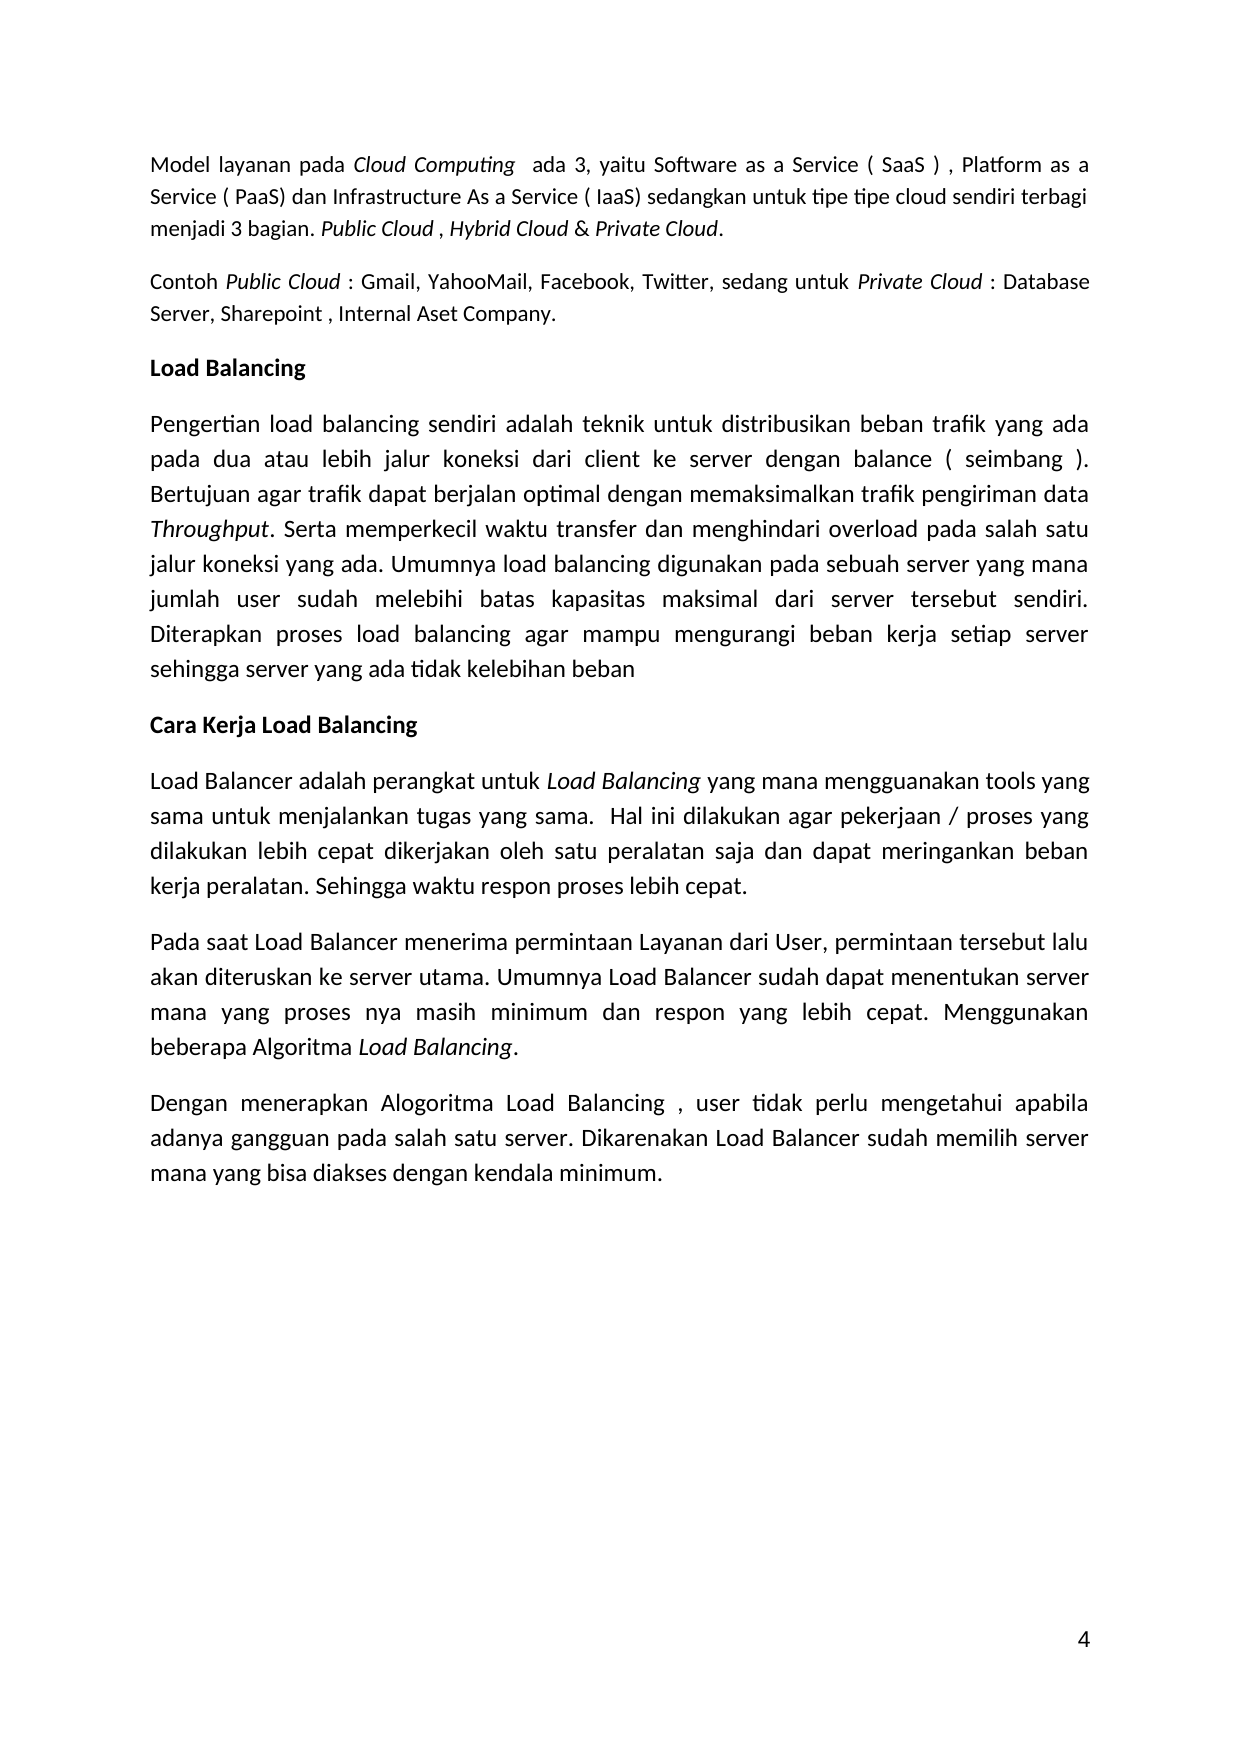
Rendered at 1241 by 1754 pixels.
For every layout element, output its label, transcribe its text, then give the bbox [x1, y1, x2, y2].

text Model layanan pada Cloud Computing ada 3, yaitu Software as a Service ( SaaS ) , Platform as a Service ( PaaS) dan Infrastructure As a Service ( IaaS) sedangkan untuk tipe tipe cloud sendiri terbagi menjadi 3 bagian. Public Cloud , Hybrid Cloud & Private Cloud. [150, 150, 1090, 242]
text Cara Kerja Load Balancing [150, 709, 1090, 740]
text Pengertian load balancing sendiri adalah teknik untuk distribusikan beban trafik yang ada pada dua atau lebih jalur koneksi dari client ke server dengan balance ( seimbang ). Bertujuan agar trafik dapat berjalan optimal dengan memaksimalkan trafik pengiriman data Throughput. Serta memperkecil waktu transfer dan menghindari overload pada salah satu jalur koneksi yang ada. Umumnya load balancing digunakan pada sebuah server yang mana jumlah user sudah melebihi batas kapasitas maksimal dari server tersebut sendiri. Diterapkan proses load balancing agar mampu mengurangi beban kerja setiap server sehingga server yang ada tidak kelebihan beban [150, 408, 1090, 684]
text Pada saat Load Balancer menerima permintaan Layanan dari User, permintaan tersebut lalu akan diteruskan ke server utama. Umumnya Load Balancer sudah dapat menentukan server mana yang proses nya masih minimum dan respon yang lebih cepat. Menggunakan beberapa Algoritma Load Balancing. [150, 926, 1090, 1061]
text Load Balancing [150, 353, 1090, 383]
text Load Balancer adalah perangkat untuk Load Balancing yang mana mengguanakan tools yang sama untuk menjalankan tugas yang sama. Hal ini dilakukan agar pekerjaan / proses yang dilakukan lebih cepat dikerjakan oleh satu peralatan saja dan dapat meringankan beban kerja peralatan. Sehingga waktu respon proses lebih cepat. [150, 765, 1090, 901]
text Contoh Public Cloud : Gmail, YahooMail, Facebook, Twitter, sedang untuk Private Cloud : Database Server, Sharepoint , Internal Aset Company. [150, 267, 1090, 328]
text Dengan menerapkan Alogoritma Load Balancing , user tidak perlu mengetahui apabila adanya gangguan pada salah satu server. Dikarenakan Load Balancer sudah memilih server mana yang bisa diakses dengan kendala minimum. [150, 1087, 1090, 1187]
